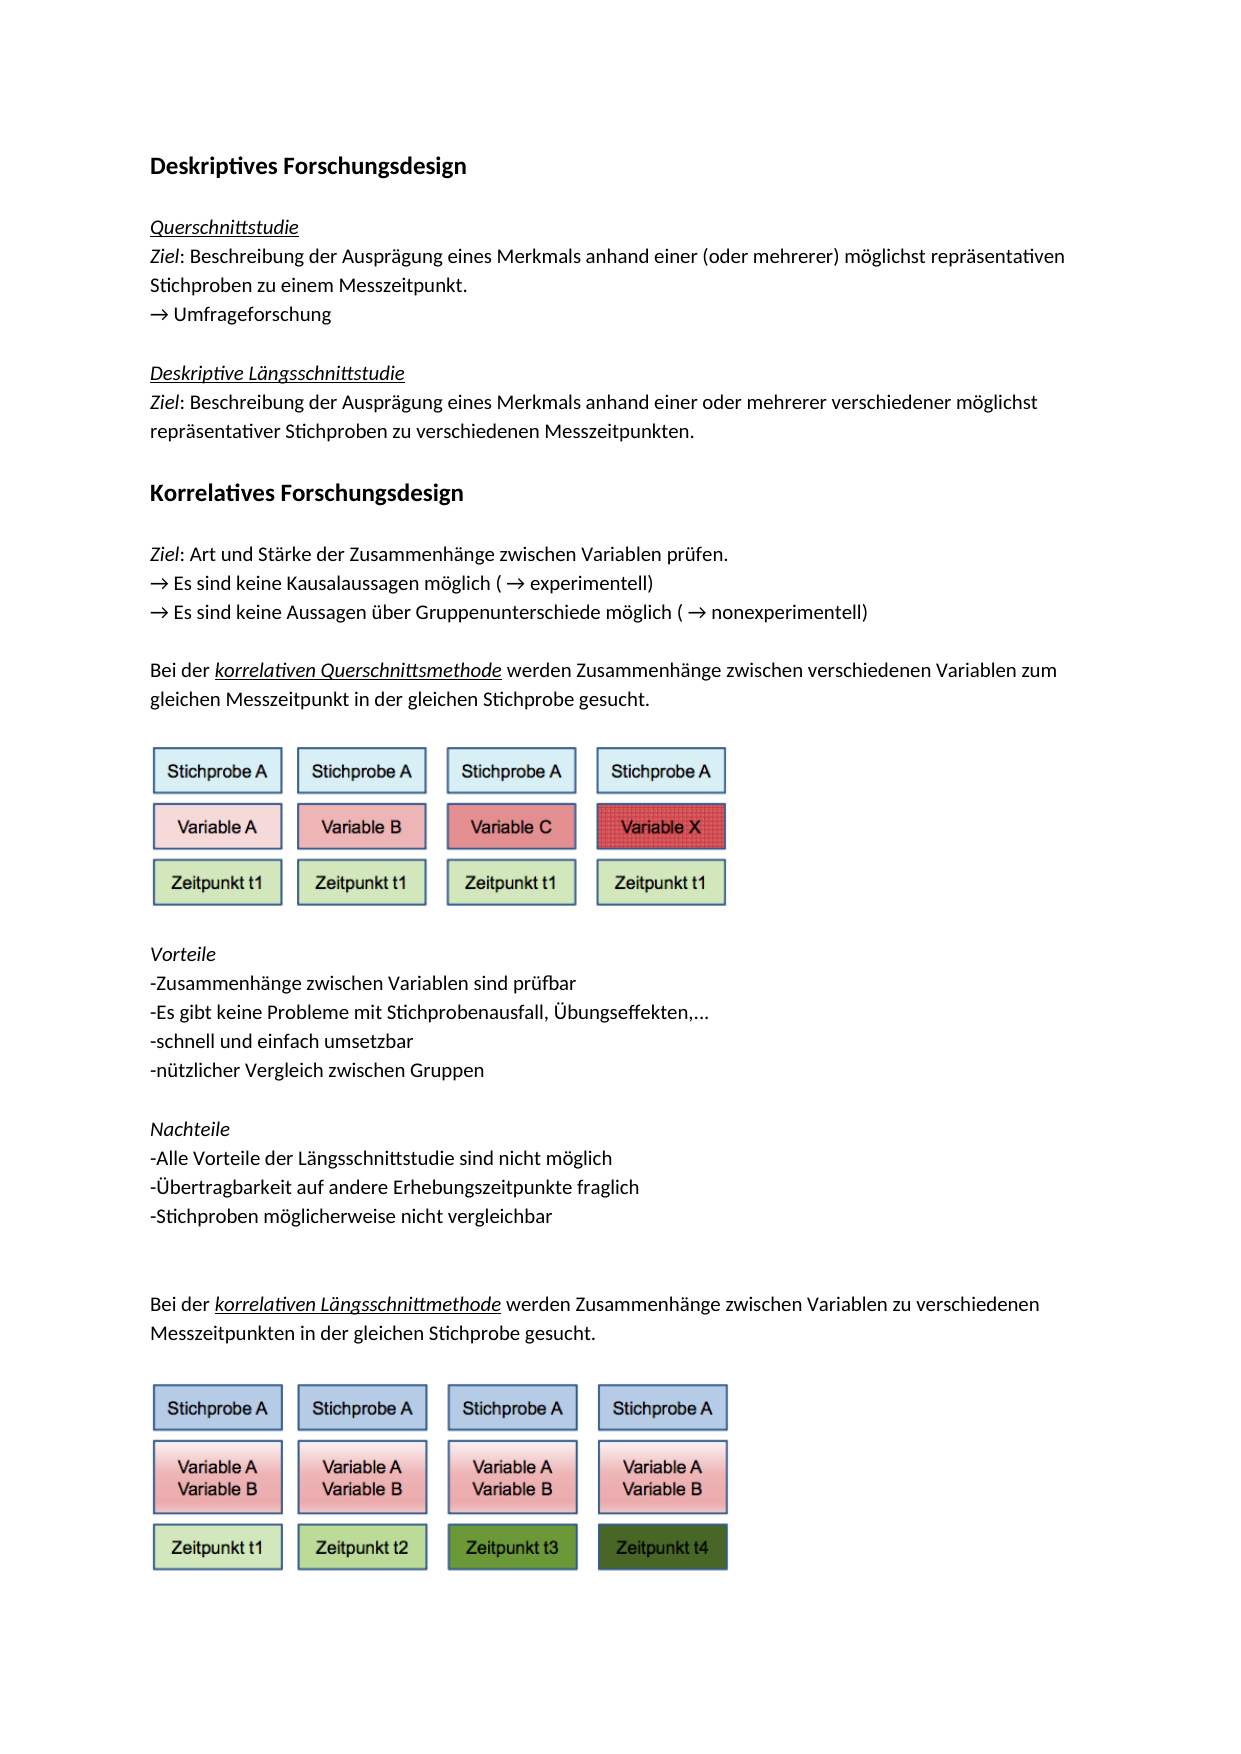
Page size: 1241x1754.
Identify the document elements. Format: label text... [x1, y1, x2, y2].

text -schnell und einfach umsetzbar [150, 1028, 1090, 1054]
text Deskriptive Längsschnittstudie [150, 360, 1090, 385]
text Ziel: Beschreibung der Ausprägung eines Merkmals anhand einer oder mehrerer verschiedener möglichst repräsentativer Stichproben zu verschiedenen Messzeitpunkten. [150, 389, 1090, 444]
text Querschnittstudie [150, 214, 1090, 239]
text -Zusammenhänge zwischen Variablen sind prüfbar [150, 970, 1090, 995]
text -Alle Vorteile der Längsschnittstudie sind nicht möglich [150, 1145, 1090, 1170]
text Ziel: Beschreibung der Ausprägung eines Merkmals anhand einer (oder mehrerer) möglichst repräsentativen Stichproben zu einem Messzeitpunkt. [150, 243, 1090, 298]
text Vorteile [150, 941, 1090, 966]
text Korrelatives Forschungsdesign [150, 477, 1090, 507]
text Ziel: Art und Stärke der Zusammenhänge zwischen Variablen prüfen. [150, 541, 1090, 566]
picture [150, 745, 728, 908]
text -Es gibt keine Probleme mit Stichprobenausfall, Übungseffekten,... [150, 999, 1090, 1024]
text -Stichproben möglicherweise nicht vergleichbar [150, 1203, 1090, 1229]
text → Umfrageforschung [150, 302, 1090, 327]
text -nützlicher Vergleich zwischen Gruppen [150, 1057, 1090, 1083]
picture [150, 1378, 733, 1577]
text -Übertragbarkeit auf andere Erhebungszeitpunkte fraglich [150, 1174, 1090, 1199]
text Bei der korrelativen Längsschnittmethode werden Zusammenhänge zwischen Variablen zu verschiedenen Messzeitpunkten in der gleichen Stichprobe gesucht. [150, 1291, 1090, 1345]
text Deskriptives Forschungsdesign [150, 150, 1090, 181]
text Bei der korrelativen Querschnittsmethode werden Zusammenhänge zwischen verschiedenen Variablen zum gleichen Messzeitpunkt in der gleichen Stichprobe gesucht. [150, 657, 1090, 712]
text → Es sind keine Aussagen über Gruppenunterschiede möglich ( → nonexperimentell) [150, 599, 1090, 624]
text Nachteile [150, 1116, 1090, 1141]
text → Es sind keine Kausalaussagen möglich ( → experimentell) [150, 570, 1090, 595]
